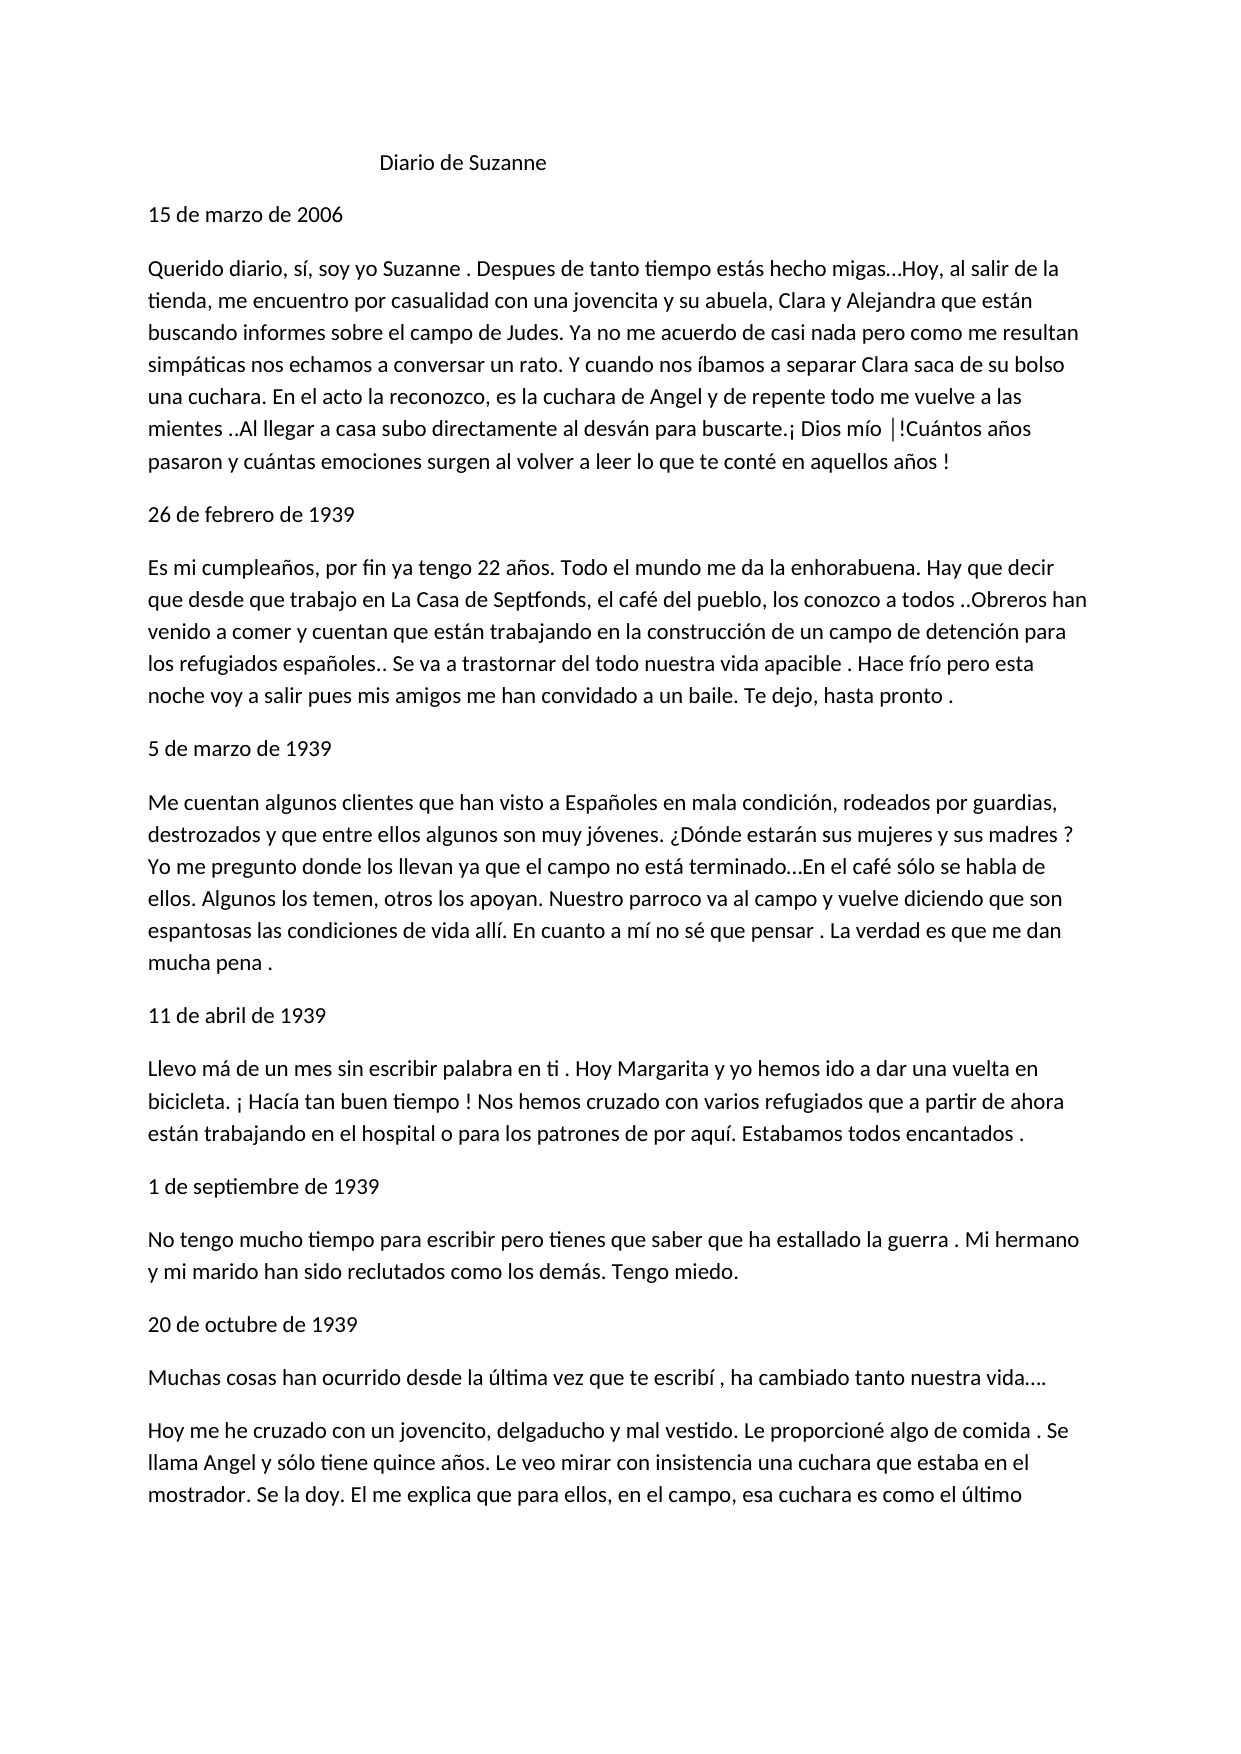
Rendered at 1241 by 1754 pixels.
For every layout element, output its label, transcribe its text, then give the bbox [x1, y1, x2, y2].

text Muchas cosas han ocurrido desde la última vez que te escribí , ha cambiado tanto nuestra vida…. [148, 1363, 1093, 1391]
text 5 de marzo de 1939 [148, 734, 1093, 763]
text 20 de octubre de 1939 [148, 1310, 1093, 1338]
text Llevo má de un mes sin escribir palabra en ti . Hoy Margarita y yo hemos ido a dar una vuelta en bicicleta. ¡ Hacía tan buen tiempo ! Nos hemos cruzado con varios refugiados que a partir de ahora están trabajando en el hospital o para los patrones de por aquí. Estabamos todos encantados . [148, 1054, 1093, 1147]
text Me cuentan algunos clientes que han visto a Españoles en mala condición, rodeados por guardias, destrozados y que entre ellos algunos son muy jóvenes. ¿Dónde estarán sus mujeres y sus madres ?Yo me pregunto donde los llevan ya que el campo no está terminado…En el café sólo se habla de ellos. Algunos los temen, otros los apoyan. Nuestro parroco va al campo y vuelve diciendo que son espantosas las condiciones de vida allí. En cuanto a mí no sé que pensar . La verdad es que me dan mucha pena . [148, 788, 1093, 977]
text 11 de abril de 1939 [148, 1002, 1093, 1029]
text Diario de Suzanne [148, 148, 1093, 176]
text 1 de septiembre de 1939 [148, 1172, 1093, 1200]
text 15 de marzo de 2006 [148, 201, 1093, 229]
text 26 de febrero de 1939 [148, 500, 1093, 528]
text Hoy me he cruzado con un jovencito, delgaducho y mal vestido. Le proporcioné algo de comida . Se llama Angel y sólo tiene quince años. Le veo mirar con insistencia una cuchara que estaba en el mostrador. Se la doy. El me explica que para ellos, en el campo, esa cuchara es como el último [148, 1416, 1093, 1509]
text No tengo mucho tiempo para escribir pero tienes que saber que ha estallado la guerra . Mi hermano y mi marido han sido reclutados como los demás. Tengo miedo. [148, 1225, 1093, 1285]
text Querido diario, sí, soy yo Suzanne . Despues de tanto tiempo estás hecho migas…Hoy, al salir de la tienda, me encuentro por casualidad con una jovencita y su abuela, Clara y Alejandra que están buscando informes sobre el campo de Judes. Ya no me acuerdo de casi nada pero como me resultan simpáticas nos echamos a conversar un rato. Y cuando nos íbamos a separar Clara saca de su bolso una cuchara. En el acto la reconozco, es la cuchara de Angel y de repente todo me vuelve a las mientes ..Al llegar a casa subo directamente al desván para buscarte.¡ Dios mío │!Cuántos años pasaron y cuántas emociones surgen al volver a leer lo que te conté en aquellos años ! [148, 254, 1093, 475]
text Es mi cumpleaños, por fin ya tengo 22 años. Todo el mundo me da la enhorabuena. Hay que decir que desde que trabajo en La Casa de Septfonds, el café del pueblo, los conozco a todos ..Obreros han venido a comer y cuentan que están trabajando en la construcción de un campo de detención para los refugiados españoles.. Se va a trastornar del todo nuestra vida apacible . Hace frío pero esta noche voy a salir pues mis amigos me han convidado a un baile. Te dejo, hasta pronto . [148, 553, 1093, 709]
